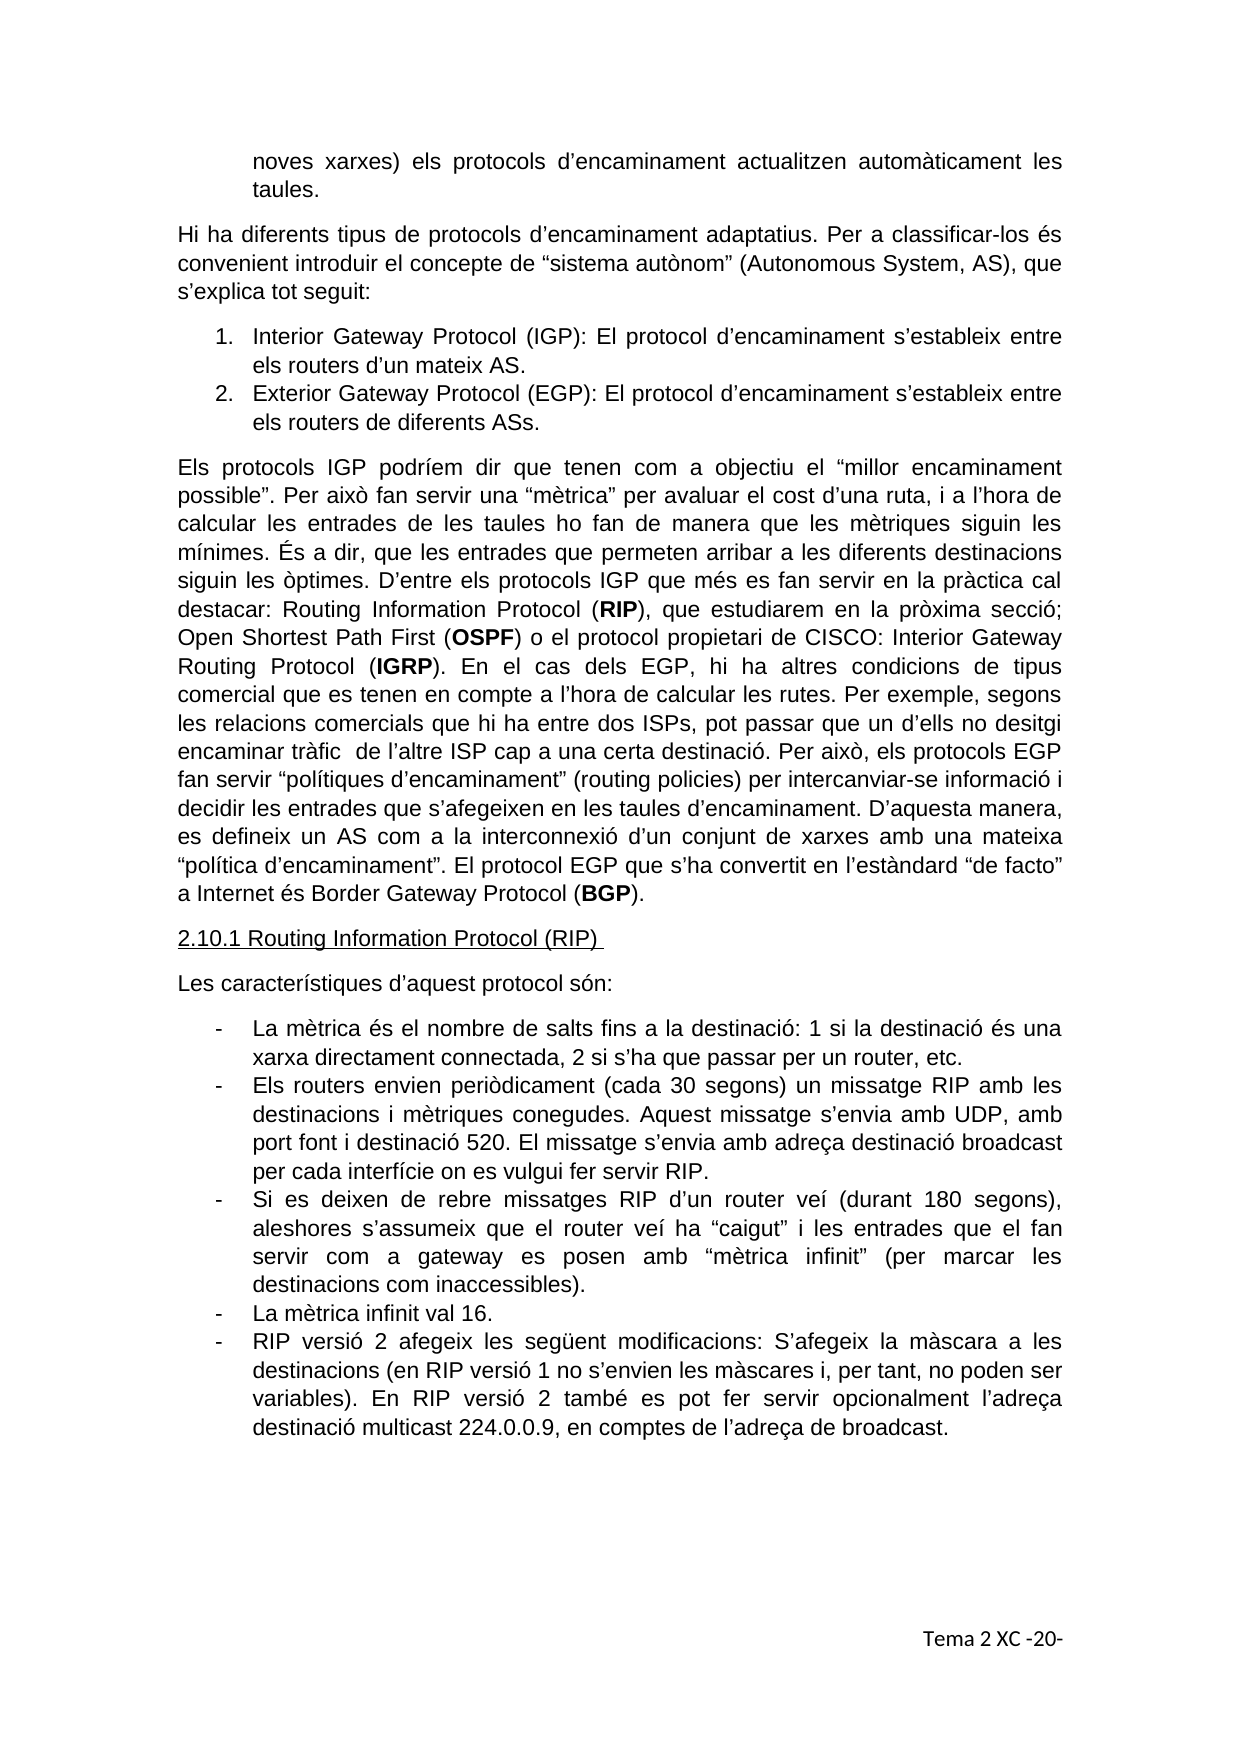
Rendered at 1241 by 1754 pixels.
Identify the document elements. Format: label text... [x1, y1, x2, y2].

text Les característiques d’aquest protocol són: [177, 970, 1063, 997]
list Els routers envien periòdicament (cada 30 segons) un missatge RIP amb les destinacions i mètriques conegudes. Aquest missatge s’envia amb UDP, amb port font i destinació 520. El missatge s’envia amb adreça destinació broadcast per cada interfície on es vulgui fer servir RIP. [215, 1072, 1063, 1184]
text Els protocols IGP podríem dir que tenen com a objectiu el “millor encaminament possible”. Per això fan servir una “mètrica” per avaluar el cost d’una ruta, i a l’hora de calcular les entrades de les taules ho fan de manera que les mètriques siguin les mínimes. És a dir, que les entrades que permeten arribar a les diferents destinacions siguin les òptimes. D’entre els protocols IGP que més es fan servir en la pràctica cal destacar: Routing Information Protocol (RIP), que estudiarem en la pròxima secció; Open Shortest Path First (OSPF) o el protocol propietari de CISCO: Interior Gateway Routing Protocol (IGRP). En el cas dels EGP, hi ha altres condicions de tipus comercial que es tenen en compte a l’hora de calcular les rutes. Per exemple, segons les relacions comercials que hi ha entre dos ISPs, pot passar que un d’ells no desitgi encaminar tràfic de l’altre ISP cap a una certa destinació. Per això, els protocols EGP fan servir “polítiques d’encaminament” (routing policies) per intercanviar-se informació i decidir les entrades que s’afegeixen en les taules d’encaminament. D’aquesta manera, es defineix un AS com a la interconnexió d’un conjunt de xarxes amb una mateixa “política d’encaminament”. El protocol EGP que s’ha convertit en l’estàndard “de facto” a Internet és Border Gateway Protocol (BGP). [177, 453, 1063, 906]
list Si es deixen de rebre missatges RIP d’un router veí (durant 180 segons), aleshores s’assumeix que el router veí ha “caigut” i les entrades que el fan servir com a gateway es posen amb “mètrica infinit” (per marcar les destinacions com inaccessibles). [215, 1186, 1063, 1298]
text Hi ha diferents tipus de protocols d’encaminament adaptatius. Per a classificar-los és convenient introduir el concepte de “sistema autònom” (Autonomous System, AS), que s’explica tot seguit: [177, 221, 1063, 304]
text 2.10.1 Routing Information Protocol (RIP) [177, 925, 1063, 952]
list RIP versió 2 afegeix les següent modificacions: S’afegeix la màscara a les destinacions (en RIP versió 1 no s’envien les màscares i, per tant, no poden ser variables). En RIP versió 2 també es pot fer servir opcionalment l’adreça destinació multicast 224.0.0.9, en comptes de l’adreça de broadcast. [215, 1328, 1063, 1440]
list Exterior Gateway Protocol (EGP): El protocol d’encaminament s’estableix entre els routers de diferents ASs. [215, 380, 1063, 435]
list La mètrica és el nombre de salts fins a la destinació: 1 si la destinació és una xarxa directament connectada, 2 si s’ha que passar per un router, etc. [215, 1015, 1063, 1070]
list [215, 148, 1063, 202]
list Interior Gateway Protocol (IGP): El protocol d’encaminament s’estableix entre els routers d’un mateix AS. [215, 323, 1063, 378]
list La mètrica infinit val 16. [215, 1300, 1063, 1326]
